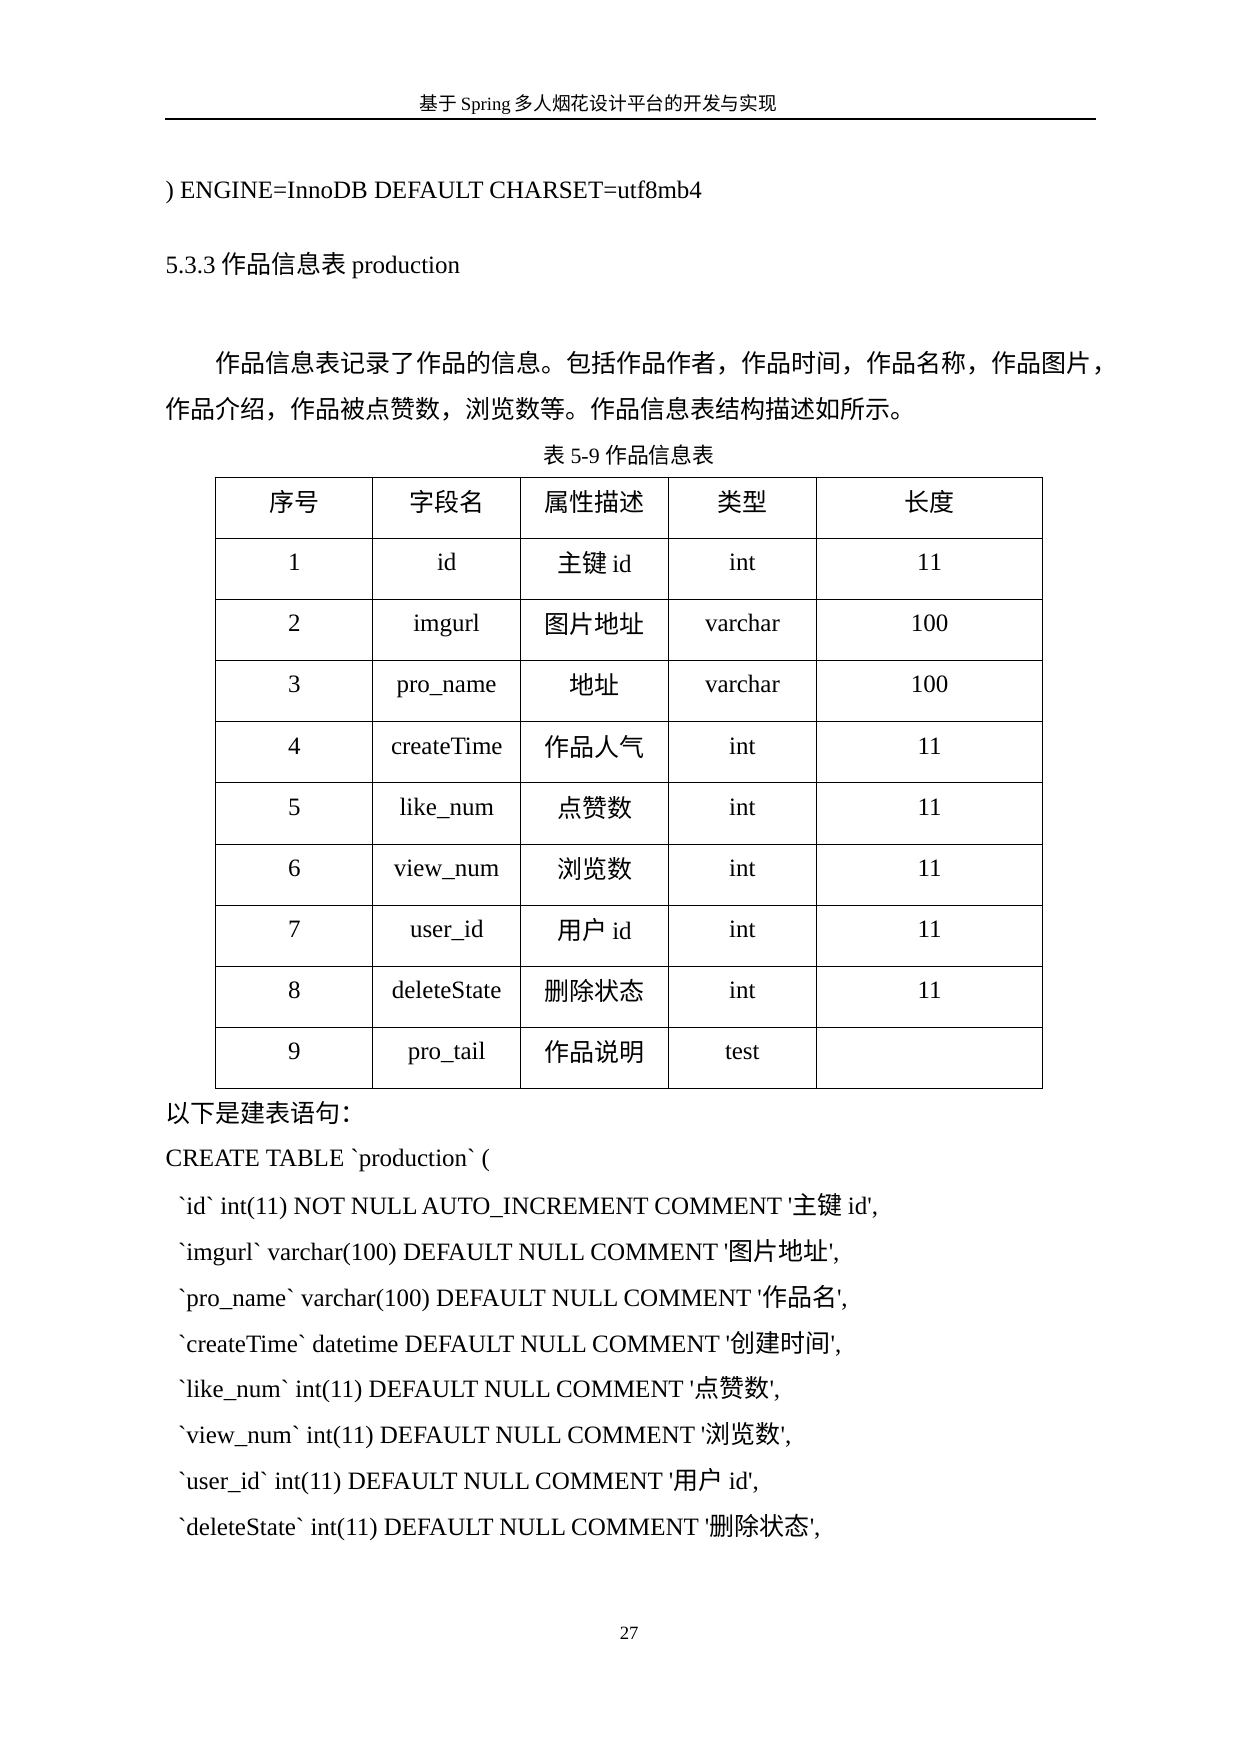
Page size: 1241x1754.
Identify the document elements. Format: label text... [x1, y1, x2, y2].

table_cell 图片地址 [521, 600, 668, 660]
table_cell 6 [216, 845, 372, 904]
text `imgurl` varchar(100) DEFAULT NULL COMMENT '图片地址', [165, 1227, 1054, 1272]
table_cell [817, 1028, 1042, 1088]
table_cell 5 [216, 783, 372, 843]
table_cell test [669, 1028, 816, 1088]
table_cell 9 [216, 1028, 372, 1088]
table_header 属性描述 [521, 478, 668, 538]
table_cell 3 [216, 661, 372, 721]
table_cell 主键id [521, 539, 668, 599]
table_cell 作品说明 [521, 1028, 668, 1088]
table_cell 11 [817, 845, 1042, 904]
table_cell 11 [817, 906, 1042, 966]
table_cell 7 [216, 906, 372, 966]
table_cell 点赞数 [521, 783, 668, 843]
table_cell pro_name [373, 661, 520, 721]
table_cell 4 [216, 722, 372, 782]
text ) ENGINE=InnoDB DEFAULT CHARSET=utf8mb4 [165, 167, 1054, 213]
table_cell 11 [817, 967, 1042, 1027]
table_cell int [669, 845, 816, 904]
table_header 序号 [216, 478, 372, 538]
table_cell varchar [669, 661, 816, 721]
table_cell id [373, 539, 520, 599]
text `id` int(11) NOT NULL AUTO_INCREMENT COMMENT '主键id', [165, 1181, 1054, 1227]
table_cell int [669, 967, 816, 1027]
table_cell 地址 [521, 661, 668, 721]
table_cell 作品人气 [521, 722, 668, 782]
table_cell imgurl [373, 600, 520, 660]
table_cell createTime [373, 722, 520, 782]
table_header 类型 [669, 478, 816, 538]
table_cell int [669, 539, 816, 599]
table_cell 用户id [521, 906, 668, 966]
table_header 字段名 [373, 478, 520, 538]
table_cell like_num [373, 783, 520, 843]
table_cell 11 [817, 539, 1042, 599]
table_cell pro_tail [373, 1028, 520, 1088]
table_cell 删除状态 [521, 967, 668, 1027]
table_header 长度 [817, 478, 1042, 538]
table_cell 100 [817, 661, 1042, 721]
table_cell user_id [373, 906, 520, 966]
table_cell int [669, 906, 816, 966]
table_cell 浏览数 [521, 845, 668, 904]
table_cell 1 [216, 539, 372, 599]
table_cell int [669, 722, 816, 782]
table_cell deleteState [373, 967, 520, 1027]
table_cell varchar [669, 600, 816, 660]
text `like_num` int(11) DEFAULT NULL COMMENT '点赞数', [165, 1364, 1054, 1410]
table_cell view_num [373, 845, 520, 904]
table_cell 8 [216, 967, 372, 1027]
text CREATE TABLE `production` ( [165, 1135, 1054, 1181]
table_cell int [669, 783, 816, 843]
text `deleteState` int(11) DEFAULT NULL COMMENT '删除状态', [165, 1502, 1054, 1547]
text `createTime` datetime DEFAULT NULL COMMENT '创建时间', [165, 1318, 1054, 1364]
text `user_id` int(11) DEFAULT NULL COMMENT '用户id', [165, 1456, 1054, 1502]
text `pro_name` varchar(100) DEFAULT NULL COMMENT '作品名', [165, 1272, 1054, 1318]
table_cell 11 [817, 722, 1042, 782]
table_cell 100 [817, 600, 1042, 660]
subtitle 作品信息表production [165, 240, 1054, 286]
table_cell 2 [216, 600, 372, 660]
text 以下是建表语句： [165, 1089, 1054, 1135]
table_cell 11 [817, 783, 1042, 843]
text `view_num` int(11) DEFAULT NULL COMMENT '浏览数', [165, 1410, 1054, 1456]
